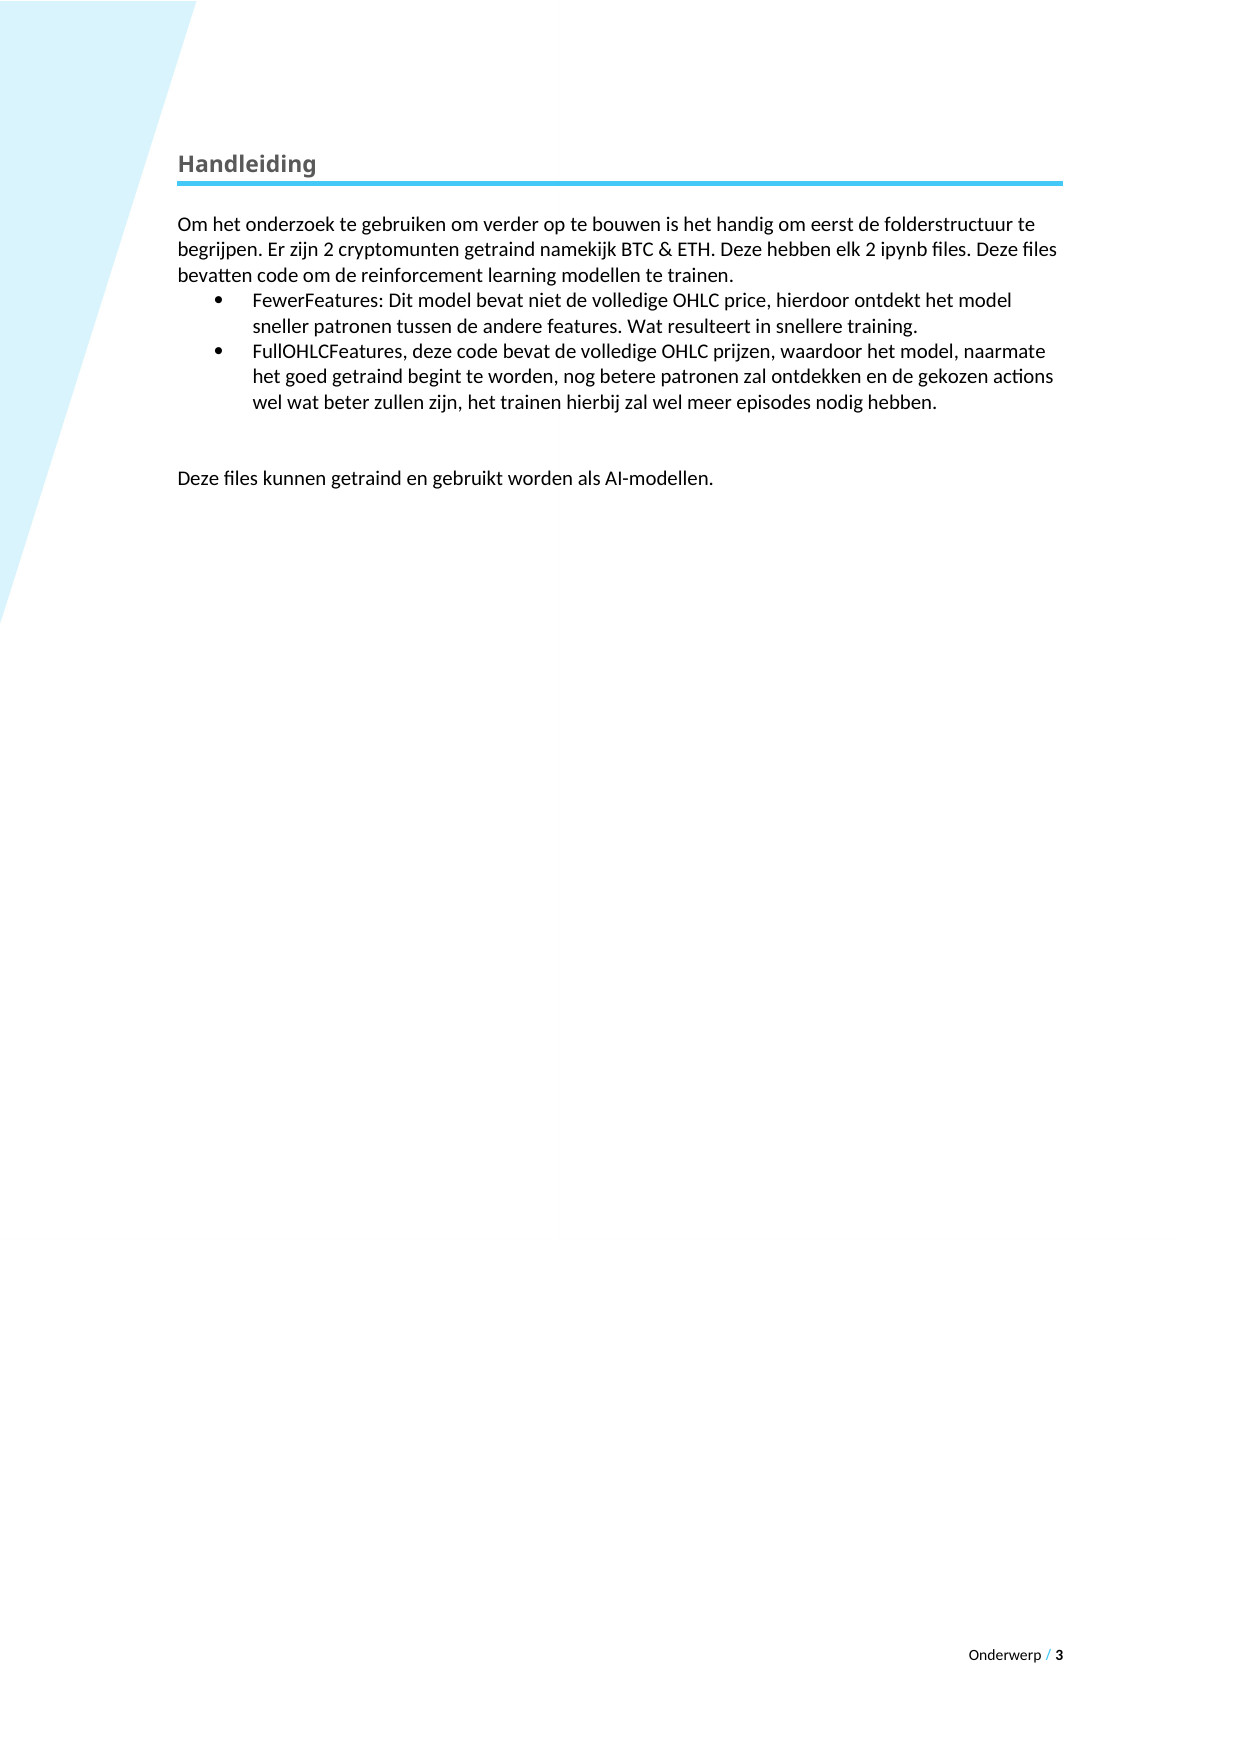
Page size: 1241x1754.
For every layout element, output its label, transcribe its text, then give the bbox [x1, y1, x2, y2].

text Om het onderzoek te gebruiken om verder op te bouwen is het handig om eerst de folderstructuur te begrijpen. Er zijn 2 cryptomunten getraind namekijk BTC & ETH. Deze hebben elk 2 ipynb files. Deze files bevatten code om de reinforcement learning modellen te trainen. [177, 211, 1063, 287]
subtitle Handleiding [177, 148, 1063, 181]
list FewerFeatures: Dit model bevat niet de volledige OHLC price, hierdoor ontdekt het model sneller patronen tussen de andere features. Wat resulteert in snellere training. [215, 287, 1063, 338]
text Deze files kunnen getraind en gebruikt worden als AI-modellen. [177, 465, 1063, 491]
list FullOHLCFeatures, deze code bevat de volledige OHLC prijzen, waardoor het model, naarmate het goed getraind begint te worden, nog betere patronen zal ontdekken en de gekozen actions wel wat beter zullen zijn, het trainen hierbij zal wel meer episodes nodig hebben. [215, 338, 1063, 414]
picture [0, 1, 1179, 1239]
